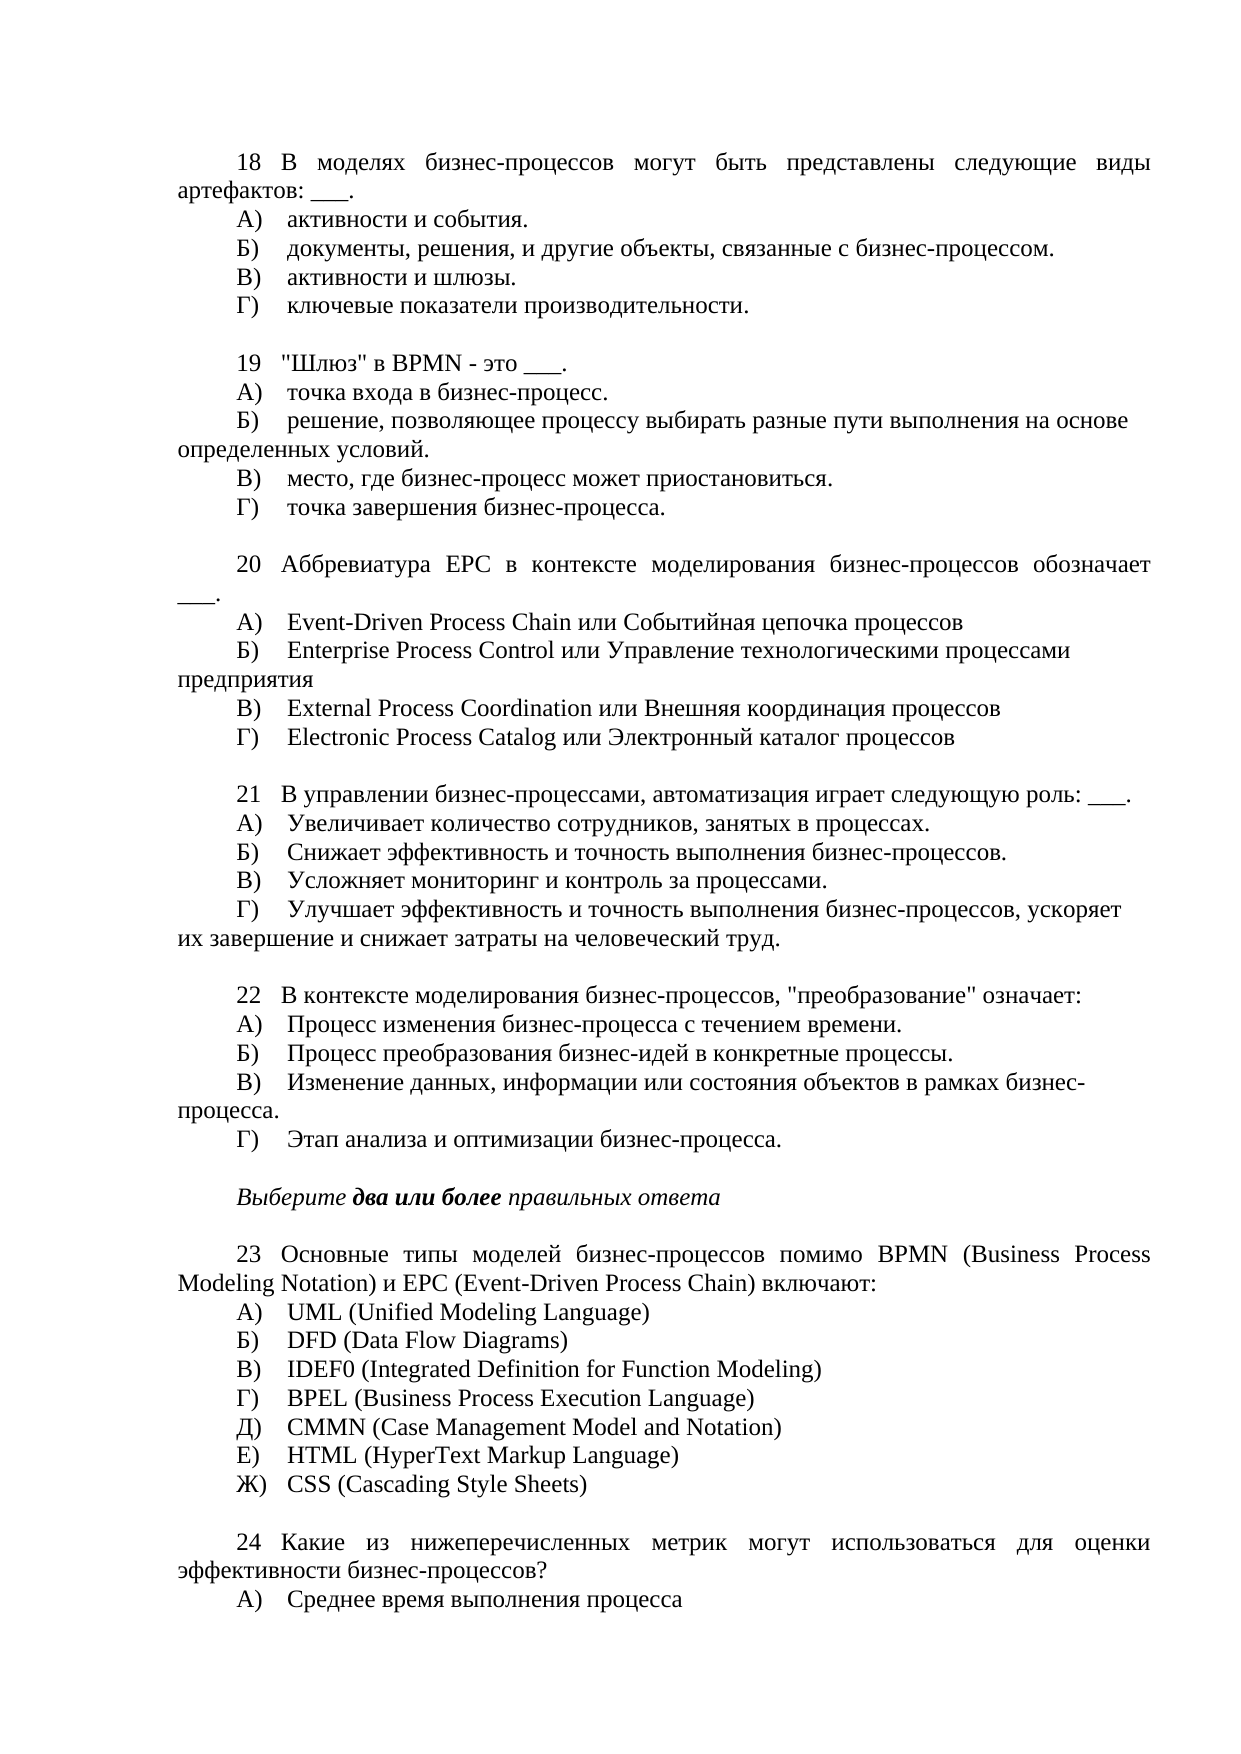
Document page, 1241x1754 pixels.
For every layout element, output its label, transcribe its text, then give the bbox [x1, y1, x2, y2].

text В) External Process Coordination или Внешняя координация процессов [177, 693, 1152, 722]
text В) Усложняет мониторинг и контроль за процессами. [177, 866, 1152, 894]
text А) Процесс изменения бизнес-процесса с течением времени. [177, 1009, 1152, 1038]
text 23 Основные типы моделей бизнес-процессов помимо BPMN (Business Process Modeling Notation) и EPC (Event-Driven Process Chain) включают: [177, 1239, 1152, 1297]
text Б) Enterprise Process Control или Управление технологическими процессами предприятия [177, 636, 1152, 693]
text 21 В управлении бизнес-процессами, автоматизация играет следующую роль: ___. [177, 779, 1152, 808]
text 22 В контексте моделирования бизнес-процессов, "преобразование" означает: [177, 981, 1152, 1009]
text Б) документы, решения, и другие объекты, связанные с бизнес-процессом. [177, 233, 1152, 262]
text Г) ключевые показатели производительности. [177, 291, 1152, 319]
text Д) CMMN (Case Management Model and Notation) [177, 1412, 1152, 1441]
text Г) Улучшает эффективность и точность выполнения бизнес-процессов, ускоряет их завершение и снижает затраты на человеческий труд. [177, 894, 1152, 952]
text А) Увеличивает количество сотрудников, занятых в процессах. [177, 808, 1152, 837]
text 20 Аббревиатура EPC в контексте моделирования бизнес-процессов обозначает ___. [177, 549, 1152, 607]
text В) IDEF0 (Integrated Definition for Function Modeling) [177, 1354, 1152, 1383]
text Е) HTML (HyperText Markup Language) [177, 1441, 1152, 1469]
text Б) Процесс преобразования бизнес-идей в конкретные процессы. [177, 1038, 1152, 1067]
text Б) решение, позволяющее процессу выбирать разные пути выполнения на основе определенных условий. [177, 406, 1152, 463]
text Выберите два или более правильных ответа [177, 1182, 1152, 1211]
text Г) точка завершения бизнес-процесса. [177, 492, 1152, 521]
text А) активности и события. [177, 204, 1152, 233]
text В) Изменение данных, информации или состояния объектов в рамках бизнес-процесса. [177, 1067, 1152, 1124]
text 18 В моделях бизнес-процессов могут быть представлены следующие виды артефактов: ___. [177, 147, 1152, 204]
text Г) BPEL (Business Process Execution Language) [177, 1383, 1152, 1412]
text Ж) CSS (Cascading Style Sheets) [177, 1469, 1152, 1498]
text Б) Снижает эффективность и точность выполнения бизнес-процессов. [177, 837, 1152, 866]
text 19 "Шлюз" в BPMN - это ___. [177, 348, 1152, 377]
text А) точка входа в бизнес-процесс. [177, 377, 1152, 406]
text А) Среднее время выполнения процесса [177, 1584, 1152, 1613]
text А) UML (Unified Modeling Language) [177, 1297, 1152, 1326]
text Г) Этап анализа и оптимизации бизнес-процесса. [177, 1124, 1152, 1153]
text В) место, где бизнес-процесс может приостановиться. [177, 463, 1152, 492]
text Г) Electronic Process Catalog или Электронный каталог процессов [177, 722, 1152, 751]
text 24 Какие из нижеперечисленных метрик могут использоваться для оценки эффективности бизнес-процессов? [177, 1527, 1152, 1584]
text А) Event-Driven Process Chain или Событийная цепочка процессов [177, 607, 1152, 636]
text В) активности и шлюзы. [177, 262, 1152, 291]
text Б) DFD (Data Flow Diagrams) [177, 1326, 1152, 1354]
